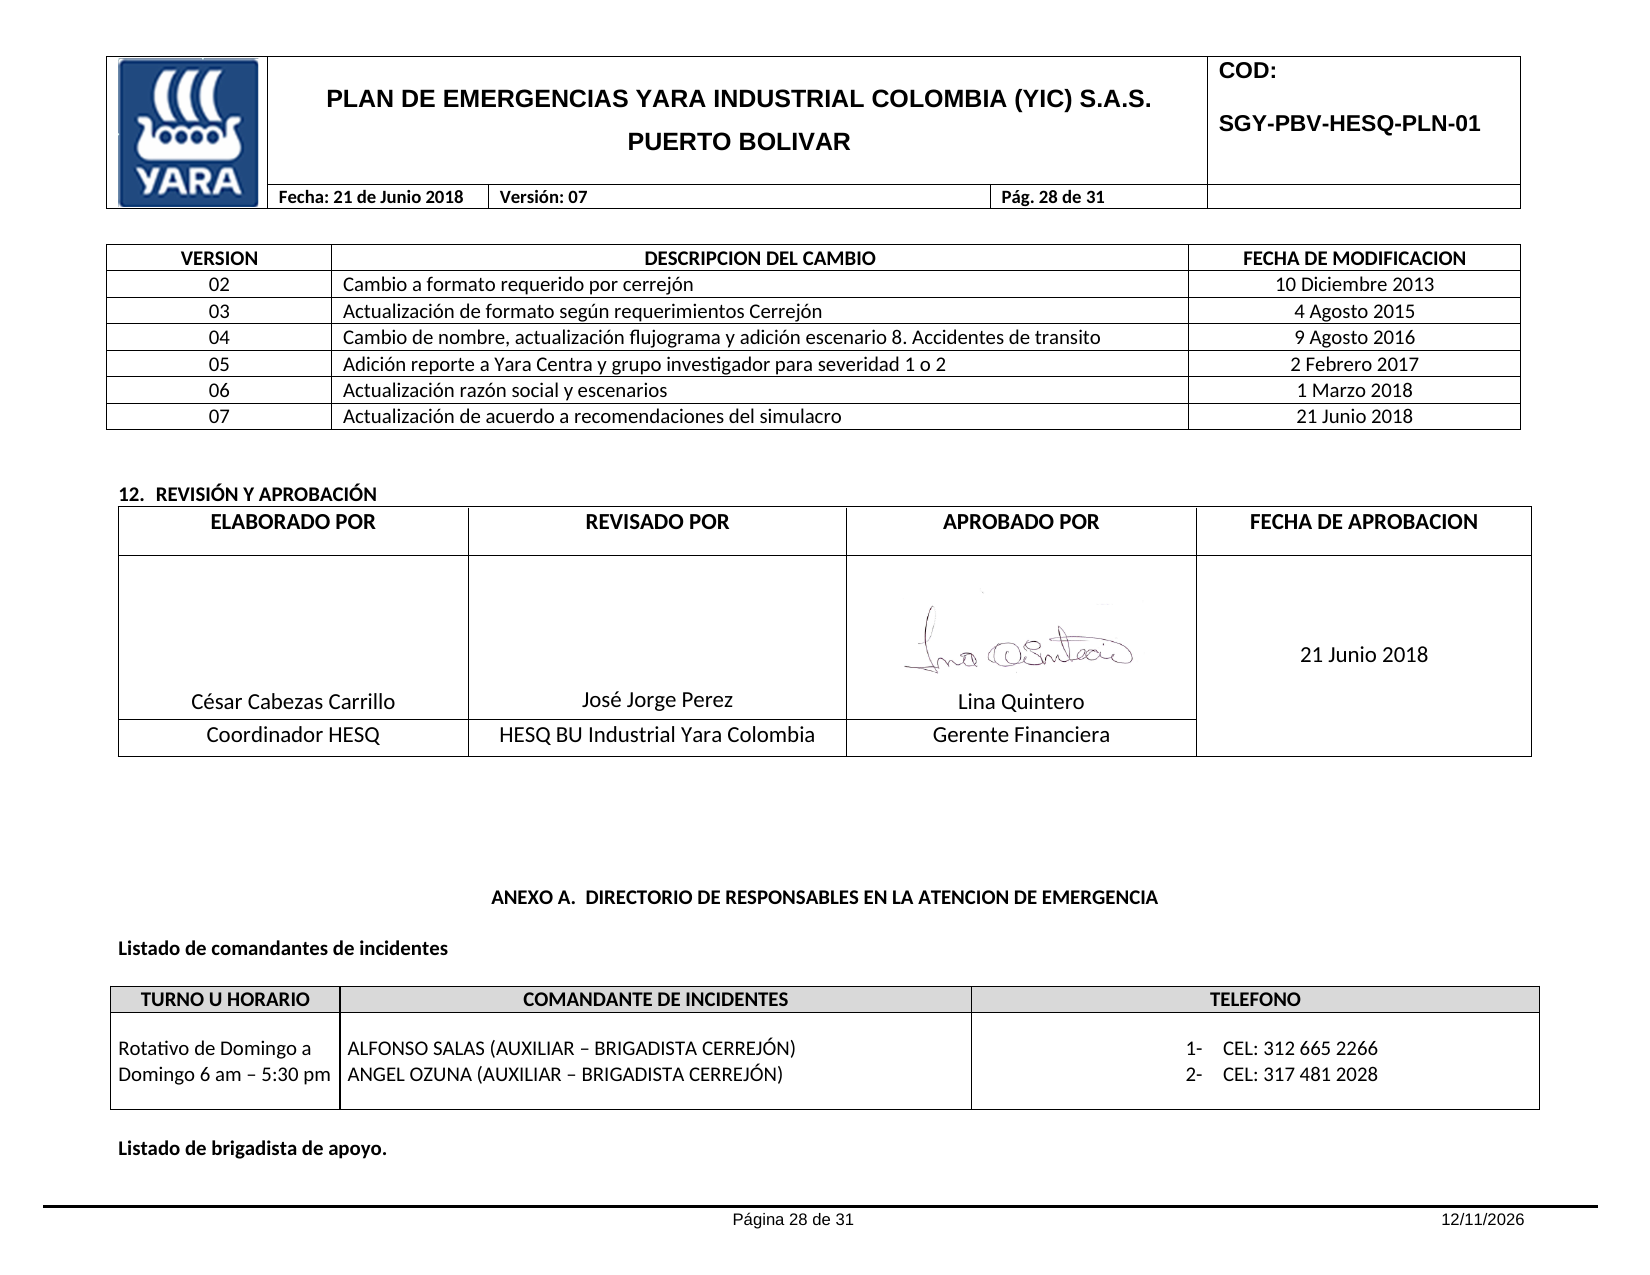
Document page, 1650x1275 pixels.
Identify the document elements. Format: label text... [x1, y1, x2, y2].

table_cell Lina Quintero [847, 556, 1196, 719]
table_header TURNO U HORARIO [111, 987, 339, 1012]
table_header TELEFONO [972, 987, 1539, 1012]
table_cell Coordinador HESQ [119, 720, 468, 756]
table_cell 06 [107, 377, 331, 403]
text Listado de comandantes de incidentes [118, 935, 1532, 960]
table_header COMANDANTE DE INCIDENTES [341, 987, 971, 1012]
table_cell Actualización de formato según requerimientos Cerrejón [332, 298, 1188, 323]
table_cell 2 Febrero 2017 [1189, 351, 1520, 376]
table_cell 07 [107, 404, 331, 429]
table_header APROBADO POR [847, 507, 1196, 555]
table_cell CEL: 312 665 2266 CEL: 317 481 2028 [972, 1013, 1539, 1108]
list REVISIÓN Y APROBACIÓN [118, 481, 1532, 506]
table_cell Rotativo de Domingo a Domingo 6 am – 5:30 pm [111, 1013, 339, 1108]
table_cell 04 [107, 324, 331, 350]
table_cell Actualización razón social y escenarios [332, 377, 1188, 403]
table_cell Cambio de nombre, actualización flujograma y adición escenario 8. Accidentes de transito [332, 324, 1188, 350]
table_cell César Cabezas Carrillo [119, 556, 468, 719]
table_cell Adición reporte a Yara Centra y grupo investigador para severidad 1 o 2 [332, 351, 1188, 376]
table_cell José Jorge Perez [469, 556, 846, 719]
table_cell Gerente Financiera [847, 720, 1196, 756]
text ANEXO A. DIRECTORIO DE RESPONSABLES EN LA ATENCION DE EMERGENCIA [118, 884, 1532, 909]
table_cell 21 Junio 2018 [1189, 404, 1520, 429]
table_cell 9 Agosto 2016 [1189, 324, 1520, 350]
table_cell Actualización de acuerdo a recomendaciones del simulacro [332, 404, 1188, 429]
table_header ELABORADO POR [119, 507, 468, 555]
table_header FECHA DE APROBACION [1197, 507, 1531, 555]
table_cell ALFONSO SALAS (AUXILIAR – BRIGADISTA CERREJÓN) ANGEL OZUNA (AUXILIAR – BRIGADISTA CERREJÓN) [341, 1013, 971, 1108]
table_cell Cambio a formato requerido por cerrejón [332, 271, 1188, 297]
picture [118, 58, 259, 207]
table_header DESCRIPCION DEL CAMBIO [332, 245, 1188, 270]
table_cell 10 Diciembre 2013 [1189, 271, 1520, 297]
table_header REVISADO POR [469, 507, 846, 555]
text Listado de brigadista de apoyo. [118, 1135, 1532, 1160]
table_cell 02 [107, 271, 331, 297]
table_cell HESQ BU Industrial Yara Colombia [469, 720, 846, 756]
table_cell 05 [107, 351, 331, 376]
table_cell 03 [107, 298, 331, 323]
table_header VERSION [107, 245, 331, 270]
table_cell 4 Agosto 2015 [1189, 298, 1520, 323]
table_cell 1 Marzo 2018 [1189, 377, 1520, 403]
table_header FECHA DE MODIFICACION [1189, 245, 1520, 270]
table_cell 21 Junio 2018 [1197, 556, 1531, 756]
picture [890, 588, 1153, 683]
